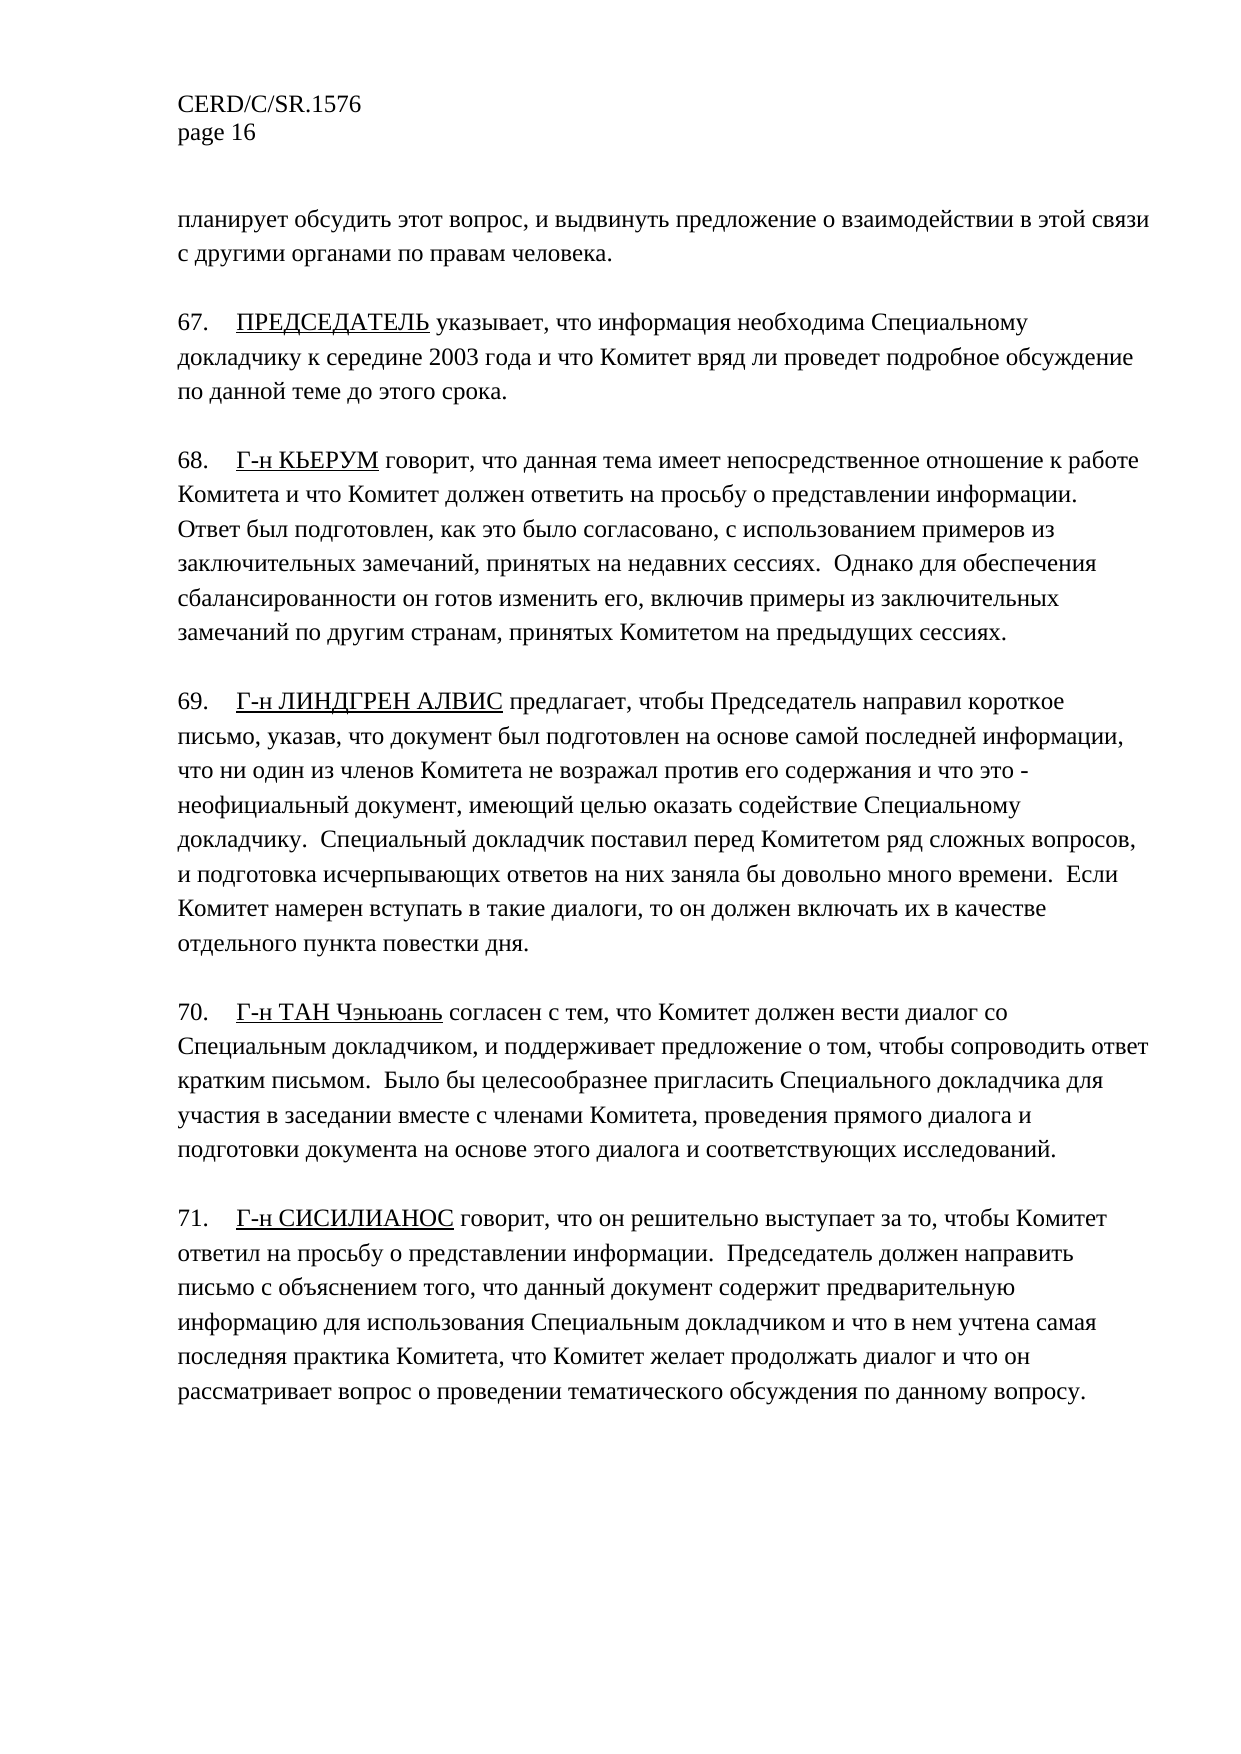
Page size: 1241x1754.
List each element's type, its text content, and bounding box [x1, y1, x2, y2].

text 68. Г-н КЬЕРУМ говорит, что данная тема имеет непосредственное отношение к работе Комитета и что Комитет должен ответить на просьбу о представлении информации. Ответ был подготовлен, как это было согласовано, с использованием примеров из заключительных замечаний, принятых на недавних сессиях. Однако для обеспечения сбалансированности он готов изменить его, включив примеры из заключительных замечаний по другим странам, принятых Комитетом на предыдущих сессиях. [177, 445, 1152, 646]
text 69. Г-н ЛИНДГРЕН АЛВИС предлагает, чтобы Председатель направил короткое письмо, указав, что документ был подготовлен на основе самой последней информации, что ни один из членов Комитета не возражал против его содержания и что это -неофициальный документ, имеющий целью оказать содействие Специальному докладчику. Специальный докладчик поставил перед Комитетом ряд сложных вопросов, и подготовка исчерпывающих ответов на них заняла бы довольно много времени. Если Комитет намерен вступать в такие диалоги, то он должен включать их в качестве отдельного пункта повестки дня. [177, 686, 1152, 956]
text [177, 204, 1152, 267]
text 67. ПРЕДСЕДАТЕЛЬ указывает, что информация необходима Специальному докладчику к середине 2003 года и что Комитет вряд ли проведет подробное обсуждение по данной теме до этого срока. [177, 307, 1152, 405]
text 70. Г-н ТАН Чэньюань согласен с тем, что Комитет должен вести диалог со Специальным докладчиком, и поддерживает предложение о том, чтобы сопроводить ответ кратким письмом. Было бы целесообразнее пригласить Специального докладчика для участия в заседании вместе с членами Комитета, проведения прямого диалога и подготовки документа на основе этого диалога и соответствующих исследований. [177, 997, 1152, 1163]
text 71. Г-н СИСИЛИАНОС говорит, что он решительно выступает за то, чтобы Комитет ответил на просьбу о представлении информации. Председатель должен направить письмо с объяснением того, что данный документ содержит предварительную информацию для использования Специальным докладчиком и что в нем учтена самая последняя практика Комитета, что Комитет желает продолжать диалог и что он рассматривает вопрос о проведении тематического обсуждения по данному вопросу. [177, 1203, 1152, 1405]
